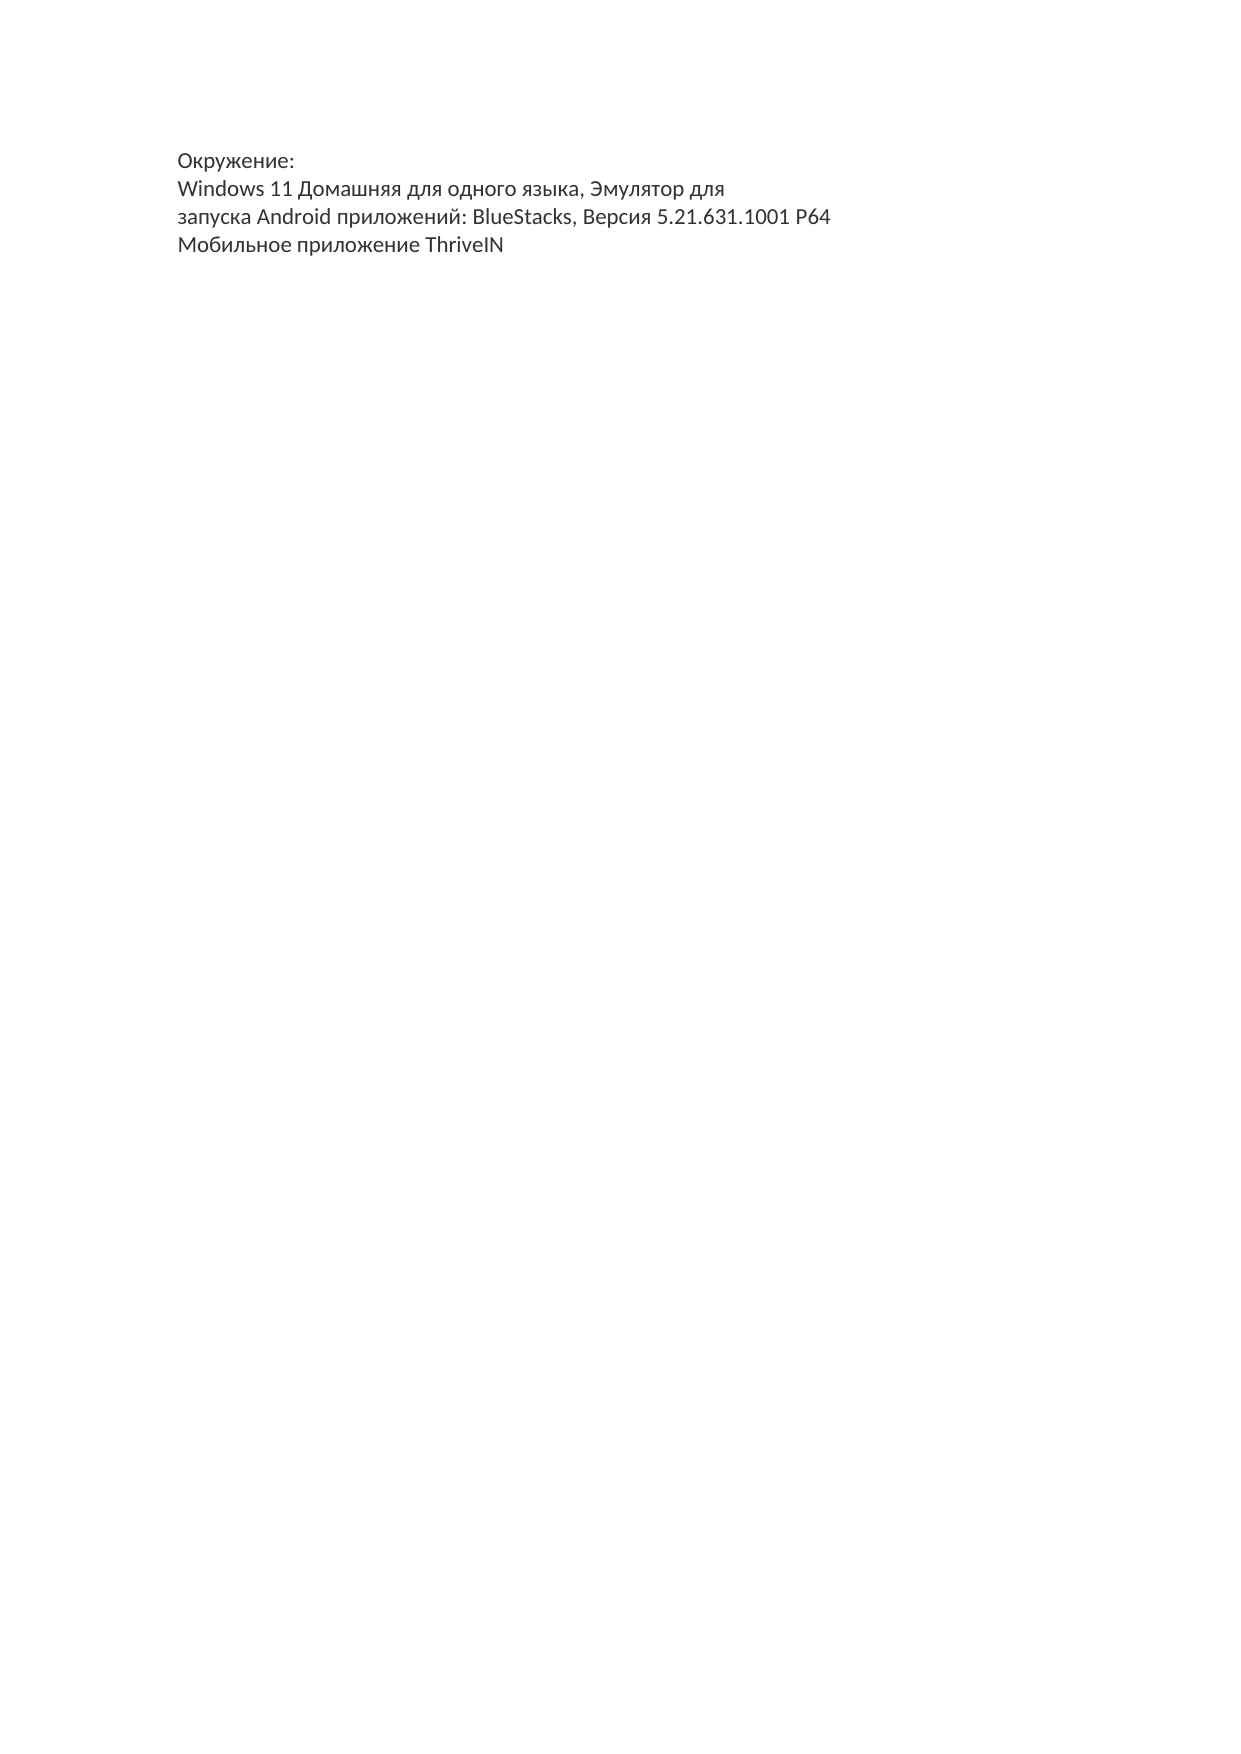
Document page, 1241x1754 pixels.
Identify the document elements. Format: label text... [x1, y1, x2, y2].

text Окружение: [177, 146, 1152, 174]
text Windows 11 Домашняя для одного языка, Эмулятор для запуска Android приложений: BlueStacks, Версия 5.21.631.1001 P64 [177, 174, 1152, 230]
text Мобильное приложение ThriveIN [177, 230, 1152, 258]
